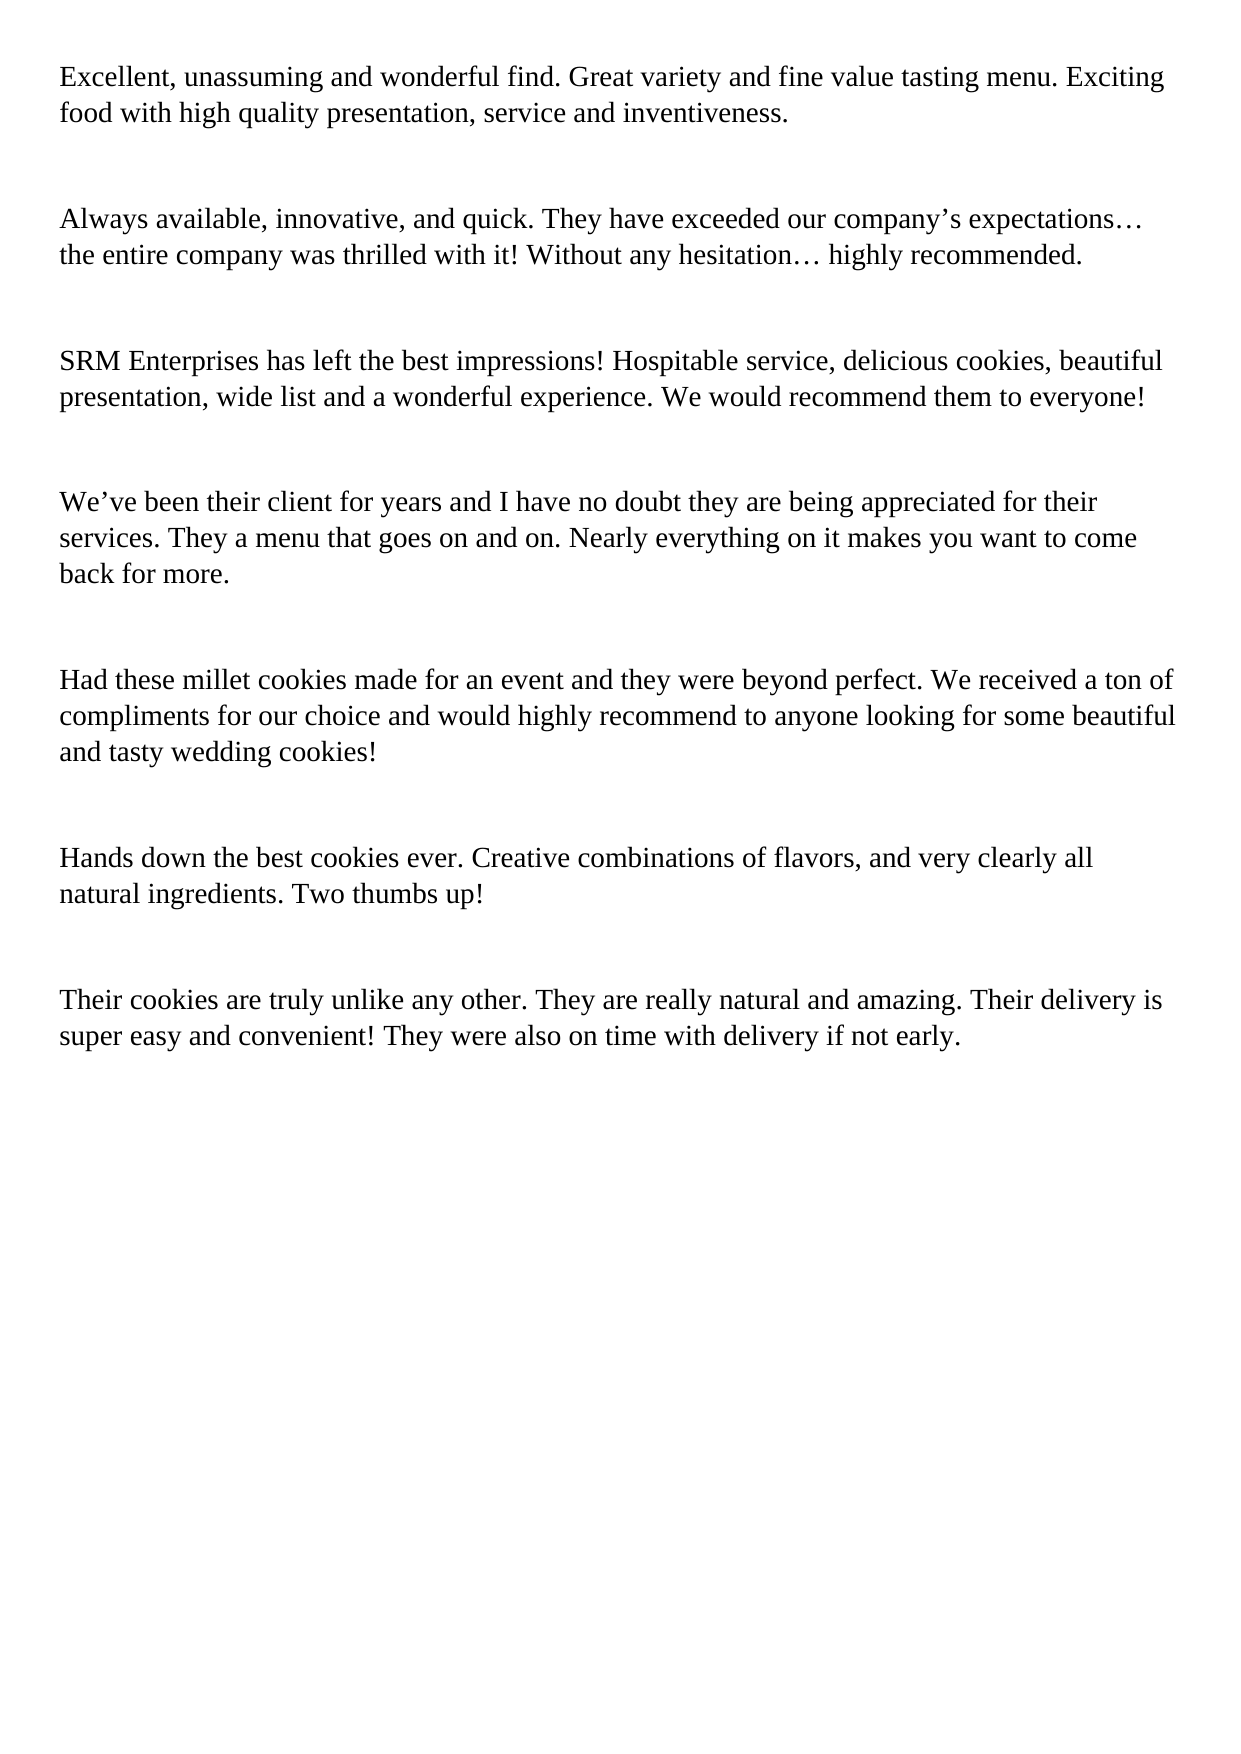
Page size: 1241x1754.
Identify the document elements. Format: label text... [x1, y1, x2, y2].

text Had these millet cookies made for an event and they were beyond perfect. We received a ton of compliments for our choice and would highly recommend to anyone looking for some beautiful and tasty wedding cookies! [59, 662, 1181, 768]
text SRM Enterprises has left the best impressions! Hospitable service, delicious cookies, beautiful presentation, wide list and a wonderful experience. We would recommend them to everyone! [59, 343, 1181, 412]
text Their cookies are truly unlike any other. They are really natural and amazing. Their delivery is super easy and convenient! They were also on time with delivery if not early. [59, 982, 1181, 1052]
text Always available, innovative, and quick. They have exceeded our company’s expectations… the entire company was thrilled with it! Without any hesitation… highly recommended. [59, 201, 1181, 271]
text Hands down the best cookies ever. Creative combinations of flavors, and very clearly all natural ingredients. Two thumbs up! [59, 840, 1181, 910]
text Excellent, unassuming and wonderful find. Great variety and fine value tasting menu. Exciting food with high quality presentation, service and inventiveness. [59, 59, 1181, 129]
text We’ve been their client for years and I have no doubt they are being appreciated for their services. They a menu that goes on and on. Nearly everything on it makes you want to come back for more. [59, 484, 1181, 590]
